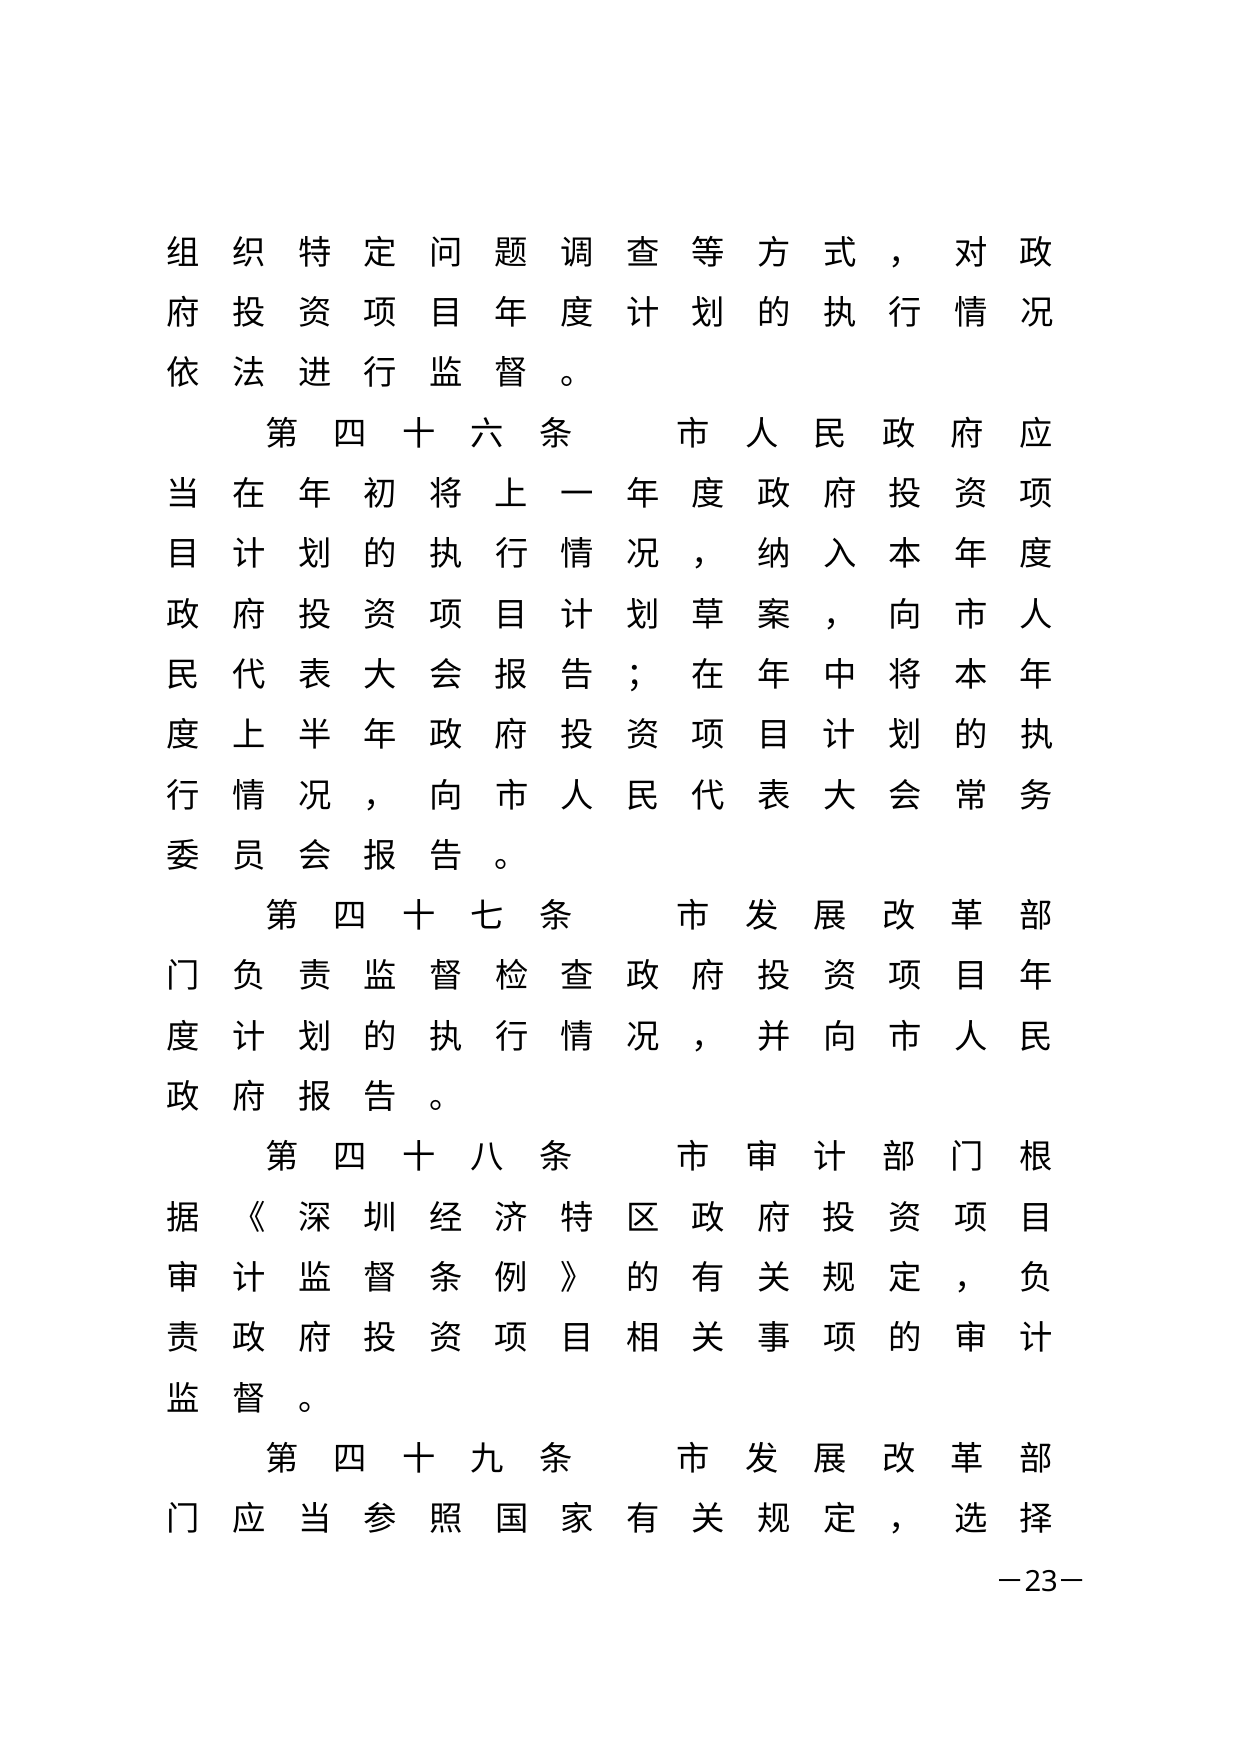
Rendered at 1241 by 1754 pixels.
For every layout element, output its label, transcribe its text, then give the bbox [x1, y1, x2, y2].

text 第四十五条 市人民代表大会常务委员会通过听取和审议政府专项报告、开展询问或者质询、组织特定问题调查等方式，对政府投资项目年度计划的执行情况依法进行监督。 [167, 219, 1085, 400]
text 第四十八条 市审计部门根据《深圳经济特区政府投资项目审计监督条例》的有关规定，负责政府投资项目相关事项的审计监督。 [167, 1124, 1085, 1426]
text 第四十七条 市发展改革部门负责监督检查政府投资项目年度计划的执行情况，并向市人民政府报告。 [167, 883, 1085, 1124]
text 第四十六条 市人民政府应当在年初将上一年度政府投资项目计划的执行情况，纳入本年度政府投资项目计划草案，向市人民代表大会报告；在年中将本年度上半年政府投资项目计划的执行情况，向市人民代表大会常务委员会报告。 [167, 400, 1085, 883]
text 第四十九条 市发展改革部门应当参照国家有关规定，选择有代表性的已通过项目验收并投入使用或者运营的政府投资项目，组织开展项目后评价，并将项目后评价结果报送市人民代表大会常务委员会。 [167, 1426, 1085, 1546]
